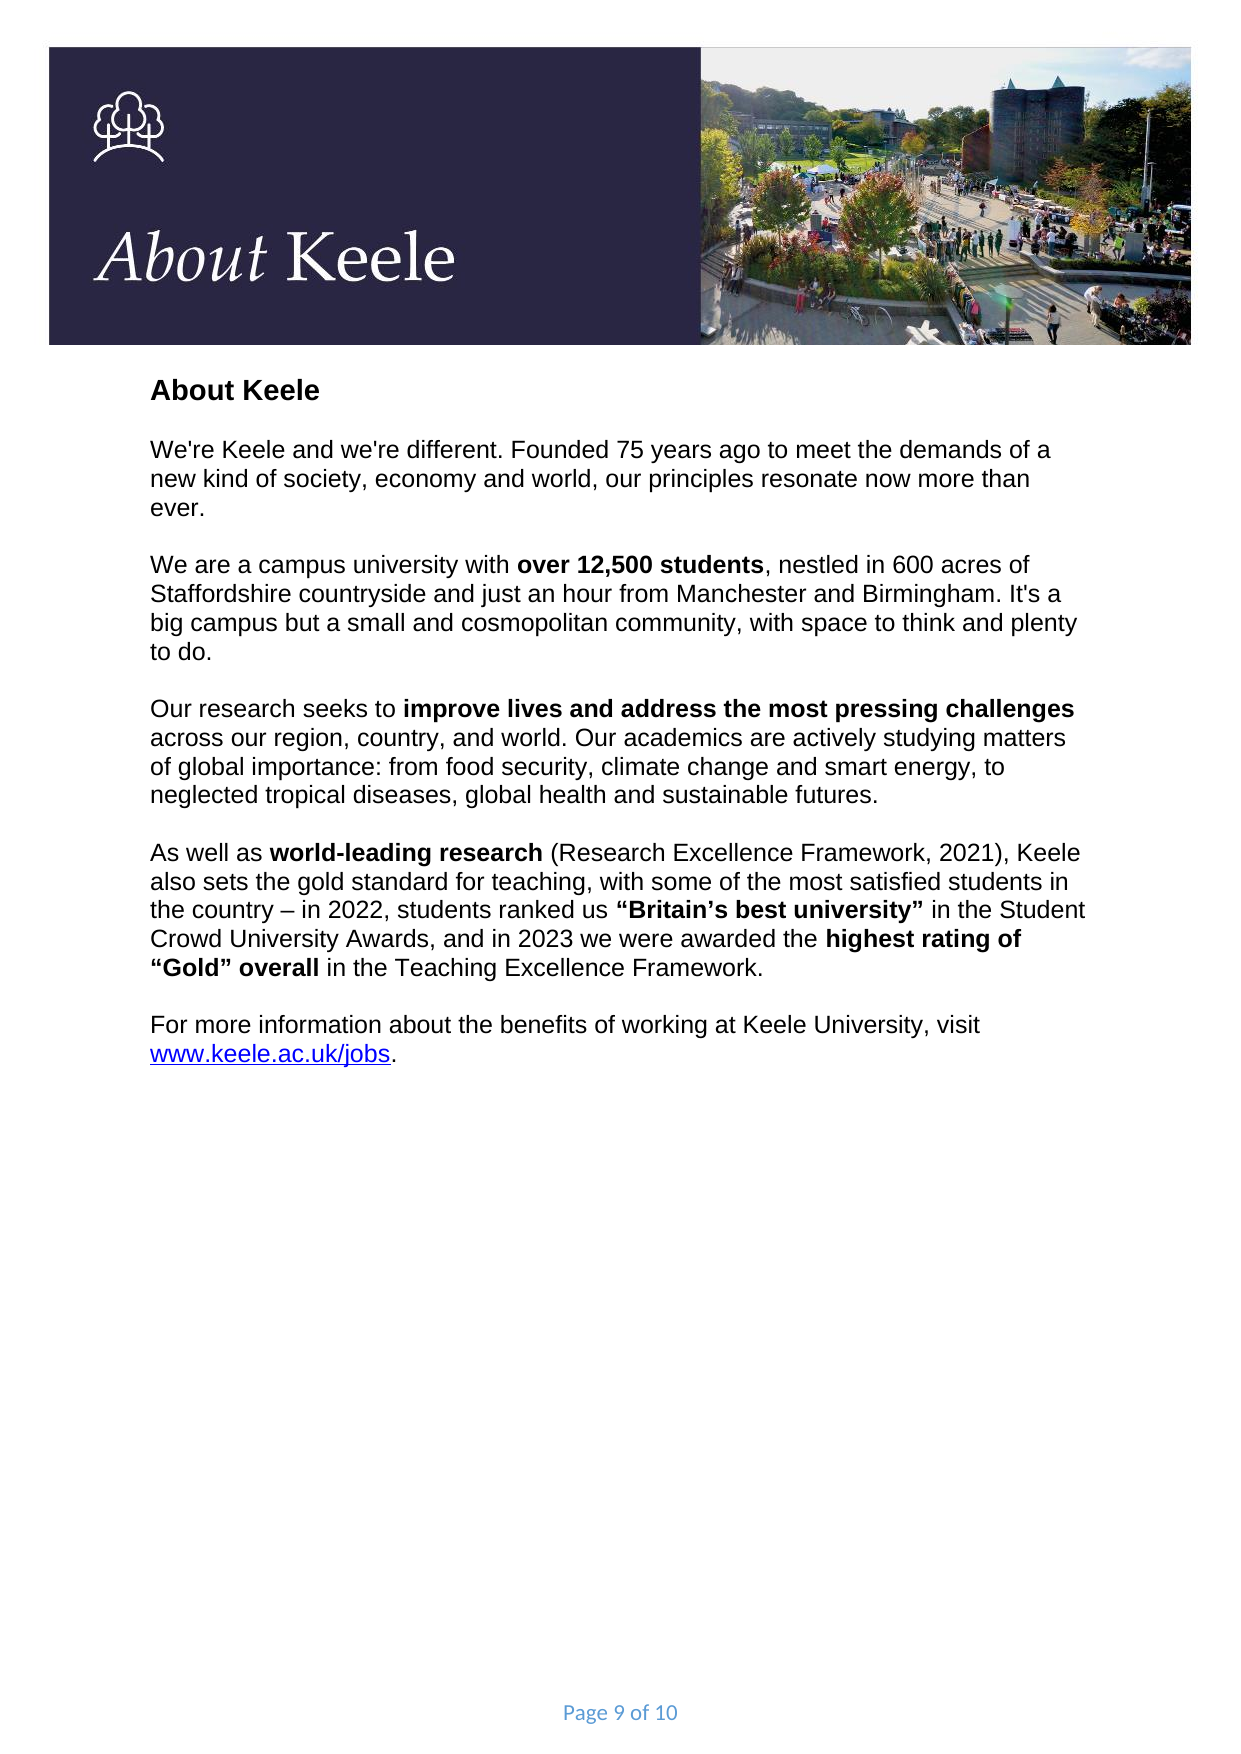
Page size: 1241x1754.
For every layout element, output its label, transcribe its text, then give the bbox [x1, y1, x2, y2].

text Our research seeks to improve lives and address the most pressing challenges across our region, country, and world. Our academics are actively studying matters of global importance: from food security, climate change and smart energy, to neglected tropical diseases, global health and sustainable futures. [150, 694, 1090, 809]
text As well as world-leading research (Research Excellence Framework, 2021), Keele also sets the gold standard for teaching, with some of the most satisfied students in the country – in 2022, students ranked us “Britain’s best university” in the Student Crowd University Awards, and in 2023 we were awarded the highest rating of “Gold” overall in the Teaching Excellence Framework. [150, 838, 1090, 982]
text We're Keele and we're different. Founded 75 years ago to meet the demands of a new kind of society, economy and world, our principles resonate now more than ever. [150, 435, 1090, 522]
text For more information about the benefits of working at Keele University, visit www.keele.ac.uk/jobs. [150, 1010, 1090, 1068]
text About Keele [150, 373, 1090, 407]
picture [2, 0, 1237, 345]
text We are a campus university with over 12,500 students, nestled in 600 acres of Staffordshire countryside and just an hour from Manchester and Birmingham. It's a big campus but a small and cosmopolitan community, with space to think and plenty to do. [150, 550, 1090, 665]
